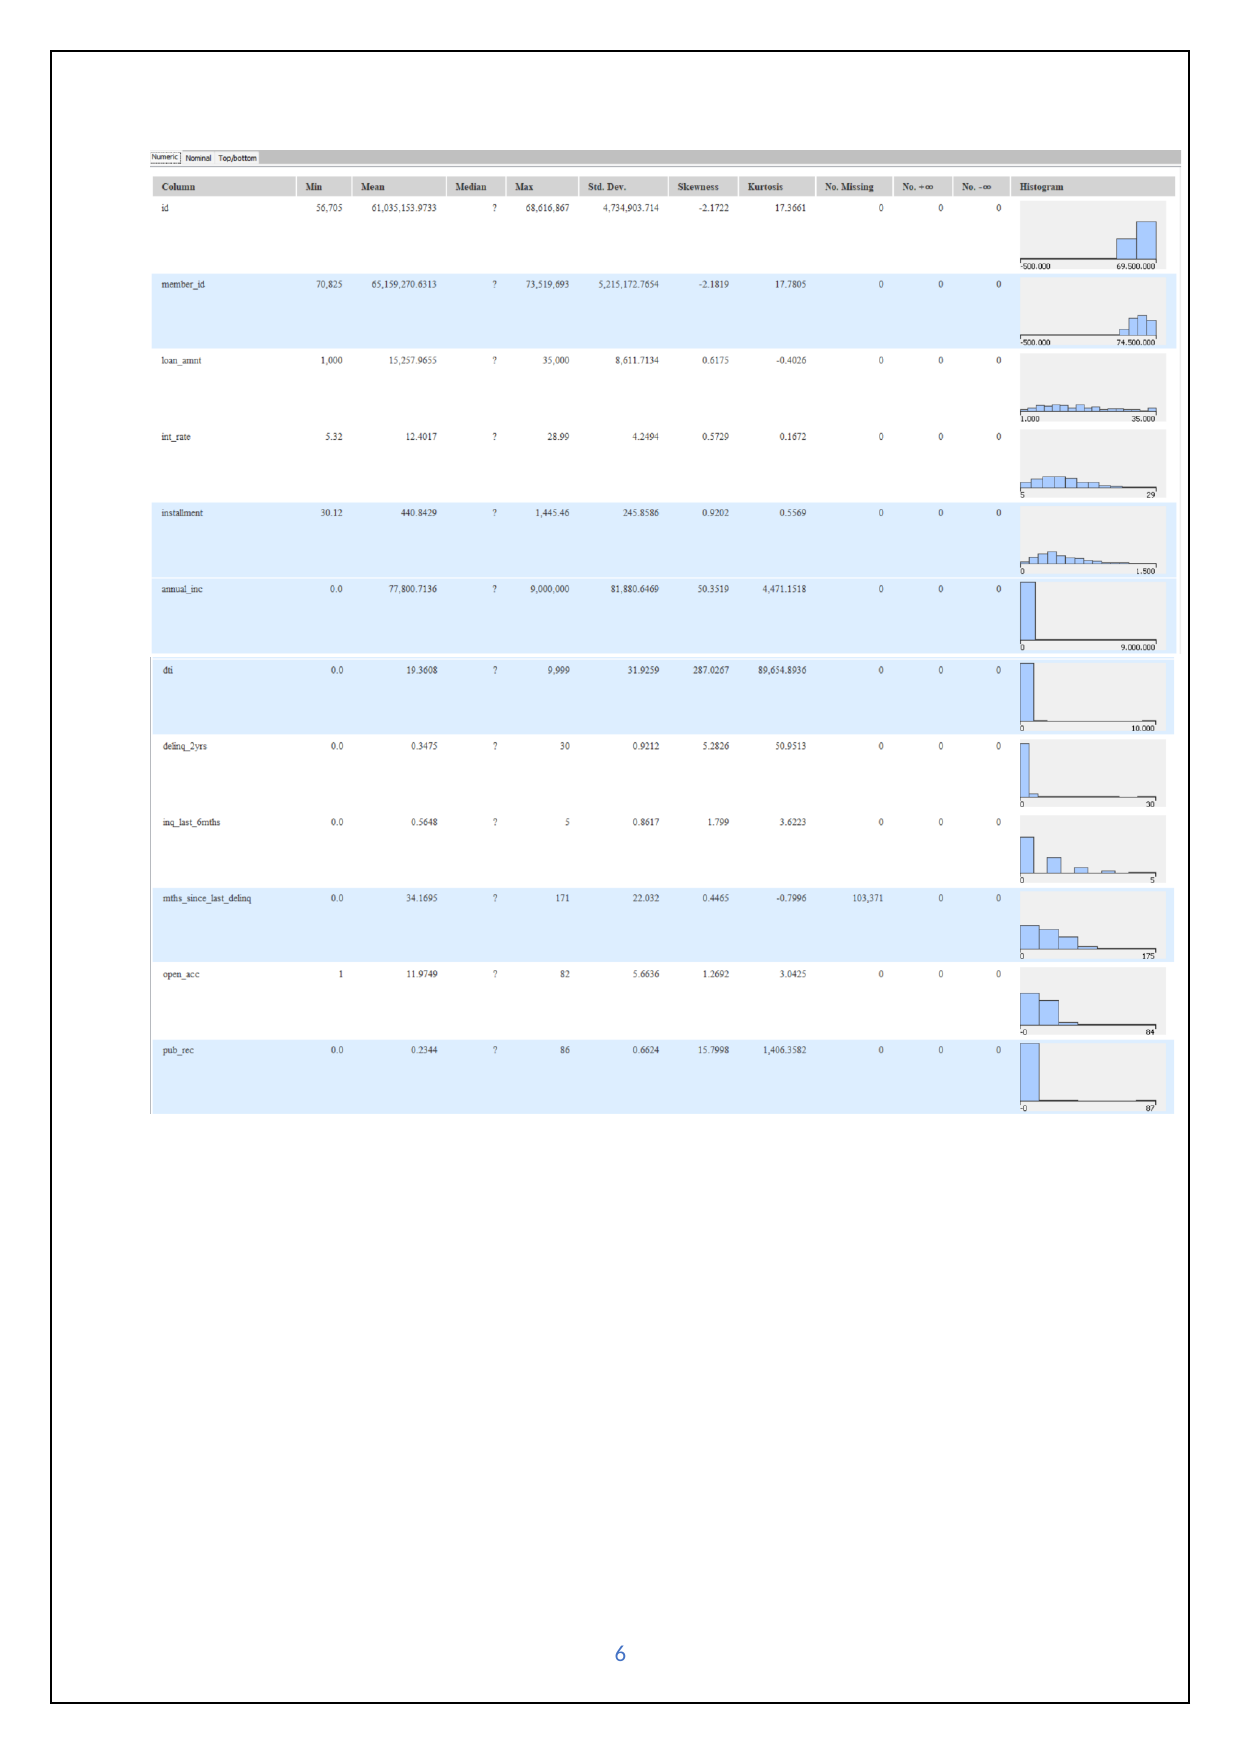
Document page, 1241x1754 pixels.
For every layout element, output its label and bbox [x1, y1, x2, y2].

picture [150, 657, 1175, 1114]
picture [150, 150, 1182, 654]
